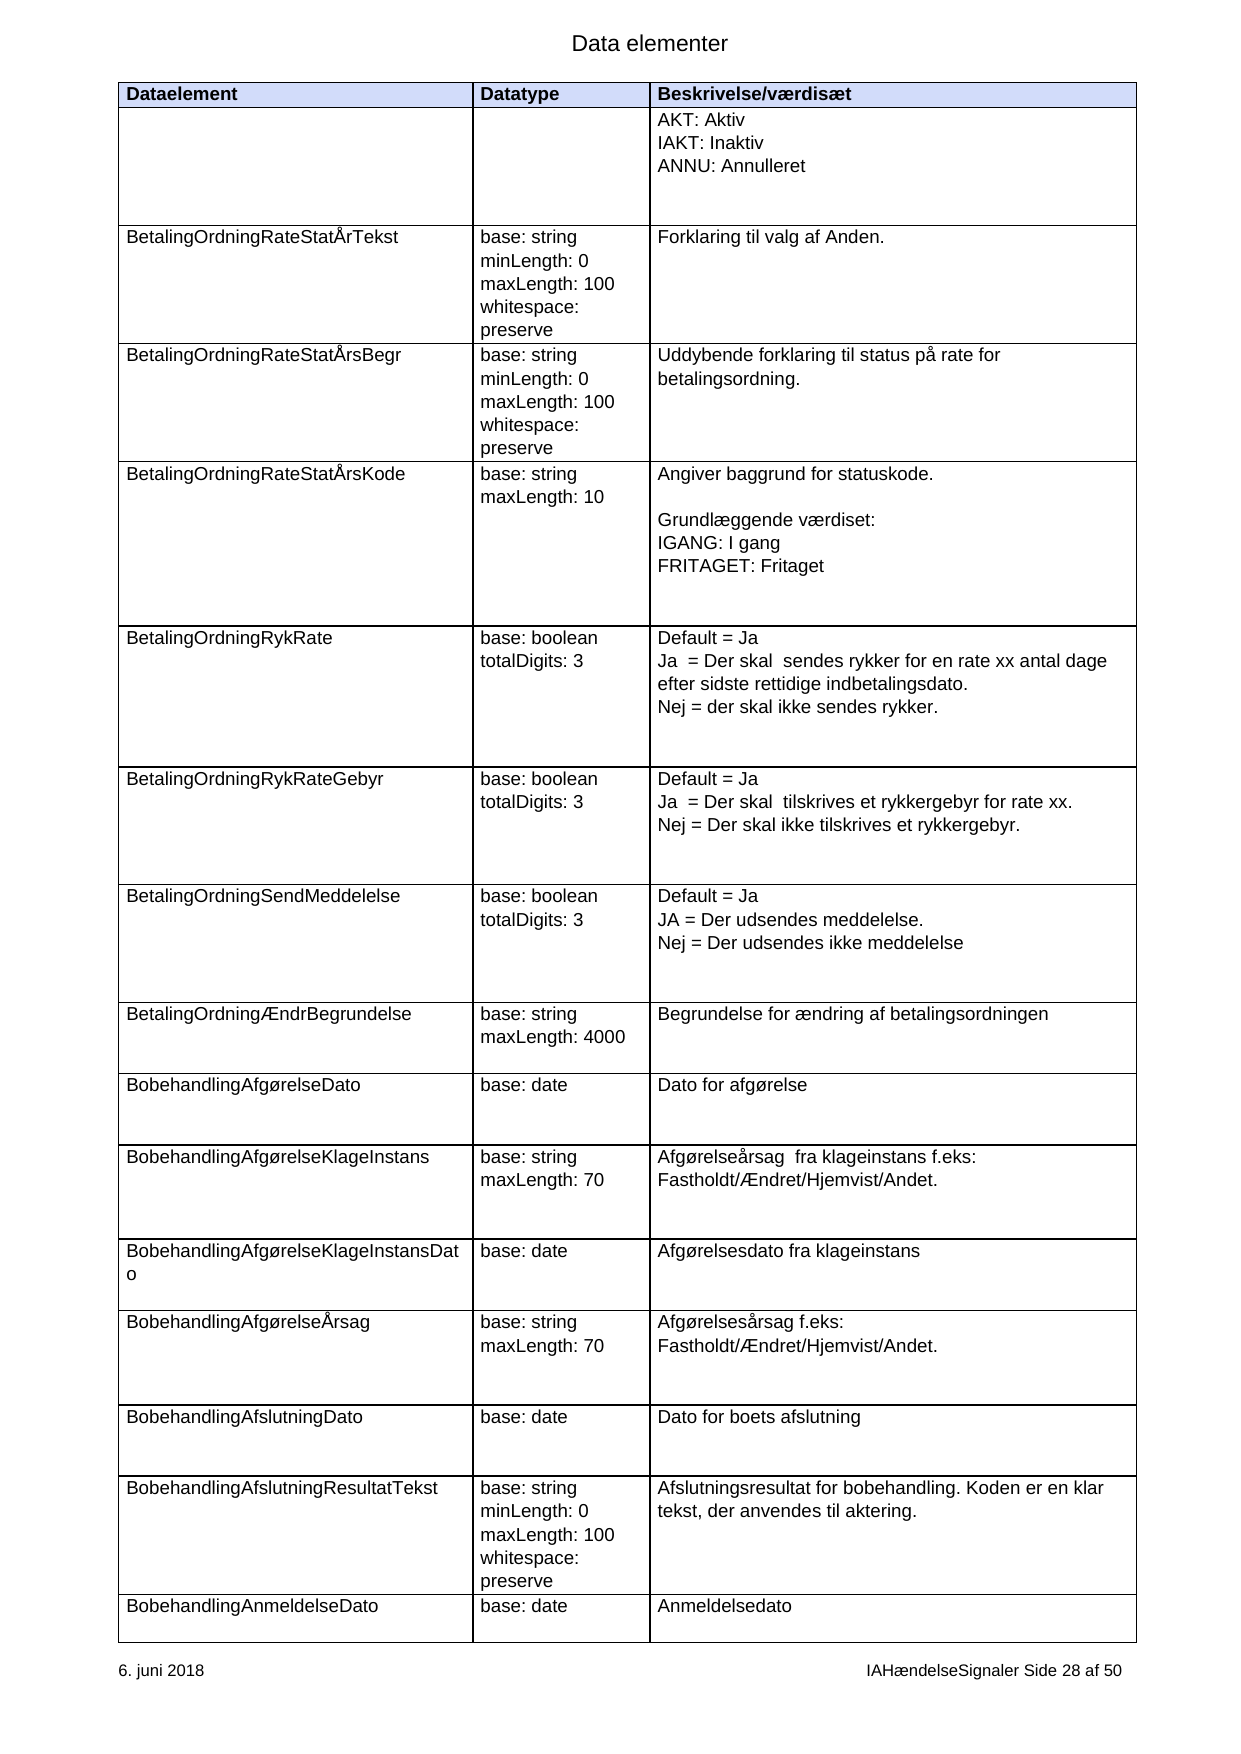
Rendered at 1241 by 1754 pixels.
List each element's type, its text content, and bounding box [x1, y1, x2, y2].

table_cell BetalingOrdningSendMeddelelse [119, 885, 472, 1001]
table_header Dataelement [119, 83, 472, 107]
table_cell BobehandlingAfslutningResultatTekst [119, 1477, 472, 1593]
table_cell Default = Ja Ja = Der skal sendes rykker for en rate xx antal dage efter sidste rettidige indbetalingsdato. Nej = der skal ikke sendes rykker. [651, 627, 1136, 766]
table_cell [119, 108, 472, 224]
table_cell base: date [474, 1074, 649, 1144]
table_cell base: boolean totalDigits: 3 [474, 627, 649, 766]
table_cell base: boolean totalDigits: 3 [474, 768, 649, 884]
table_cell Afgørelsesårsag f.eks: Fastholdt/Ændret/Hjemvist/Andet. [651, 1311, 1136, 1404]
table_cell BetalingOrdningRateStatÅrsKode [119, 462, 472, 625]
table_cell Afgørelseårsag fra klageinstans f.eks: Fastholdt/Ændret/Hjemvist/Andet. [651, 1146, 1136, 1238]
table_cell Dato for boets afslutning [651, 1406, 1136, 1475]
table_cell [651, 108, 1136, 224]
table_cell base: date [474, 1406, 649, 1475]
table_cell BobehandlingAfgørelseKlageInstansDato [119, 1240, 472, 1309]
table_cell BetalingOrdningRykRate [119, 627, 472, 766]
table_cell Default = Ja JA = Der udsendes meddelelse. Nej = Der udsendes ikke meddelelse [651, 885, 1136, 1001]
table_cell base: boolean totalDigits: 3 [474, 885, 649, 1001]
table_cell base: date [474, 1595, 649, 1641]
table_header Datatype [474, 83, 649, 107]
table_cell Anmeldelsedato [651, 1595, 1136, 1641]
table_cell Default = Ja Ja = Der skal tilskrives et rykkergebyr for rate xx. Nej = Der skal ikke tilskrives et rykkergebyr. [651, 768, 1136, 884]
table_cell Dato for afgørelse [651, 1074, 1136, 1144]
table_cell base: string minLength: 0 maxLength: 100 whitespace: preserve [474, 226, 649, 343]
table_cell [119, 1595, 472, 1641]
table_cell base: date [474, 1240, 649, 1309]
table_cell base: string minLength: 0 maxLength: 100 whitespace: preserve [474, 1477, 649, 1593]
table_cell BetalingOrdningRateStatÅrTekst [119, 226, 472, 343]
table_cell BobehandlingAfgørelseDato [119, 1074, 472, 1144]
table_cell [474, 108, 649, 224]
table_cell base: string maxLength: 4000 [474, 1003, 649, 1073]
table_cell Begrundelse for ændring af betalingsordningen [651, 1003, 1136, 1073]
table_cell BobehandlingAfgørelseKlageInstans [119, 1146, 472, 1238]
table_cell Uddybende forklaring til status på rate for betalingsordning. [651, 344, 1136, 461]
table_cell Afgørelsesdato fra klageinstans [651, 1240, 1136, 1309]
table_cell BetalingOrdningÆndrBegrundelse [119, 1003, 472, 1073]
table_cell BetalingOrdningRykRateGebyr [119, 768, 472, 884]
table_cell Angiver baggrund for statuskode. Grundlæggende værdiset: IGANG: I gang FRITAGET: Fritaget [651, 462, 1136, 625]
table_cell Forklaring til valg af Anden. [651, 226, 1136, 343]
table_header Beskrivelse/værdisæt [651, 83, 1136, 107]
table_cell base: string maxLength: 10 [474, 462, 649, 625]
table_cell base: string minLength: 0 maxLength: 100 whitespace: preserve [474, 344, 649, 461]
table_cell BobehandlingAfslutningDato [119, 1406, 472, 1475]
table_cell base: string maxLength: 70 [474, 1146, 649, 1238]
table_cell BobehandlingAfgørelseÅrsag [119, 1311, 472, 1404]
table_cell base: string maxLength: 70 [474, 1311, 649, 1404]
table_cell BetalingOrdningRateStatÅrsBegr [119, 344, 472, 461]
table_cell Afslutningsresultat for bobehandling. Koden er en klar tekst, der anvendes til aktering. [651, 1477, 1136, 1593]
